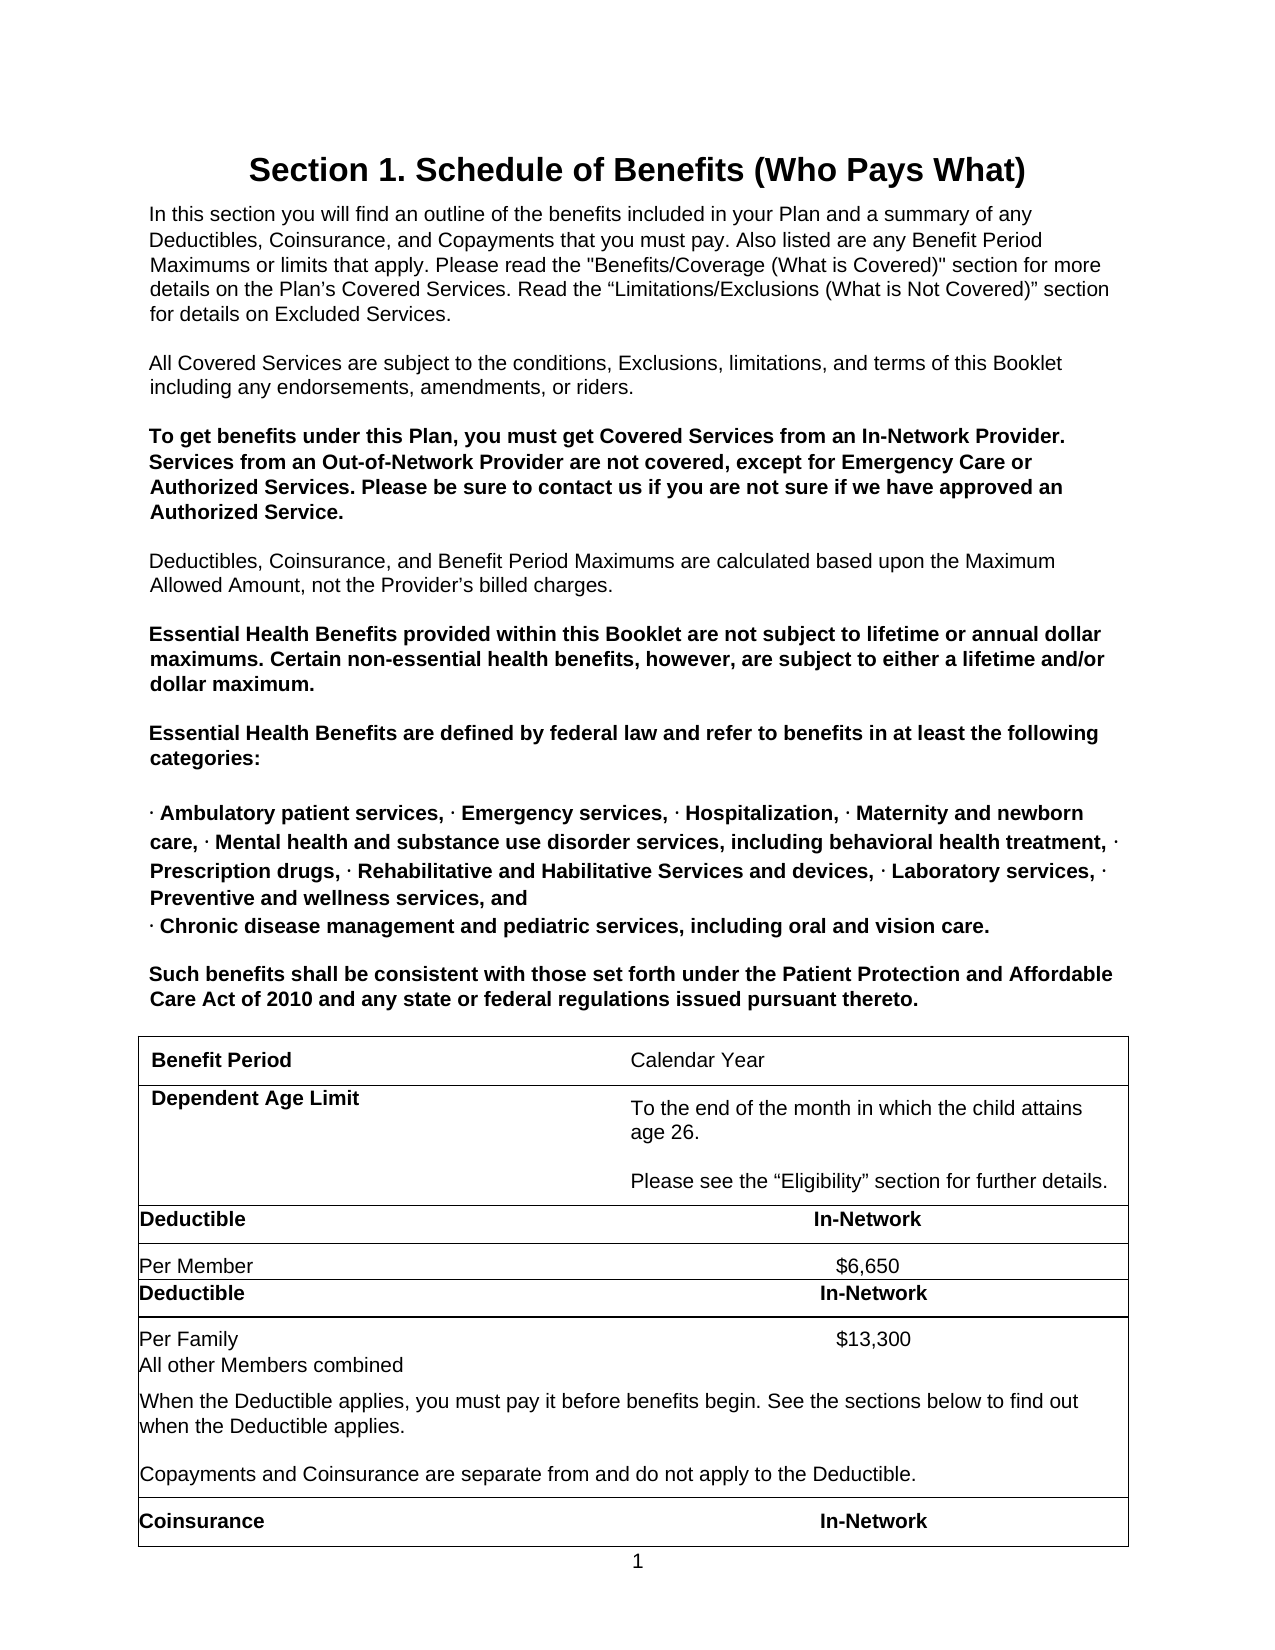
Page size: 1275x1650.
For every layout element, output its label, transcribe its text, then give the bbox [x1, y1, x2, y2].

text Deductibles, Coinsurance, and Copayments that you must pay. Also listed are any Benefit Period Maximums or limits that apply. Please read the "Benefits/Coverage (What is Covered)" section for more details on the Plan’s Covered Services. Read the “Limitations/Exclusions (What is Not Covered)” section for details on Excluded Services. [148, 228, 1123, 326]
text To get benefits under this Plan, you must get Covered Services from an In-Network Provider. [148, 424, 1125, 448]
table_header Calendar Year [630, 1037, 1128, 1084]
table_cell Coinsurance In-Network [139, 1498, 1128, 1546]
text Such benefits shall be consistent with those set forth under the Patient Protection and Affordable Care Act of 2010 and any state or federal regulations issued pursuant thereto. [148, 962, 1125, 1011]
text · Ambulatory patient services, · Emergency services, · Hospitalization, · Maternity and newborn care, · Mental health and substance use disorder services, including behavioral health treatment, · Prescription drugs, · Rehabilitative and Habilitative Services and devices, · Laboratory services, · Preventive and wellness services, and [148, 798, 1125, 910]
text Essential Health Benefits provided within this Booklet are not subject to lifetime or annual dollar maximums. Certain non-essential health benefits, however, are subject to either a lifetime and/or dollar maximum. [148, 622, 1125, 696]
text Essential Health Benefits are defined by federal law and refer to benefits in at least the following categories: [148, 721, 1125, 769]
table_header Benefit Period [139, 1037, 630, 1084]
table_cell Per Member [139, 1244, 630, 1279]
text In this section you will find an outline of the benefits included in your Plan and a summary of any [148, 202, 1123, 226]
table_cell To the end of the month in which the child attains age 26. Please see the “Eligibility” section for further details. [630, 1086, 1128, 1205]
table_cell $6,650 [630, 1244, 1128, 1279]
text Deductibles, Coinsurance, and Benefit Period Maximums are calculated based upon the Maximum Allowed Amount, not the Provider’s billed charges. [148, 548, 1123, 597]
table_cell In-Network [630, 1206, 1128, 1242]
table_cell Per Family $13,300 All other Members combined When the Deductible applies, you must pay it before benefits begin. See the sections below to find out when the Deductible applies. Copayments and Coinsurance are separate from and do not apply to the Deductible. [139, 1318, 1128, 1497]
table_cell Deductible [139, 1206, 630, 1242]
text All Covered Services are subject to the conditions, Exclusions, limitations, and terms of this Booklet including any endorsements, amendments, or riders. [148, 351, 1123, 399]
table_cell Dependent Age Limit [139, 1086, 630, 1205]
text · Chronic disease management and pediatric services, including oral and vision care. [148, 912, 1125, 940]
text Services from an Out-of-Network Provider are not covered, except for Emergency Care or Authorized Services. Please be sure to contact us if you are not sure if we have approved an Authorized Service. [148, 450, 1125, 523]
subtitle Section 1. Schedule of Benefits (Who Pays What) [150, 150, 1125, 188]
table_cell Deductible In-Network [139, 1280, 1128, 1316]
